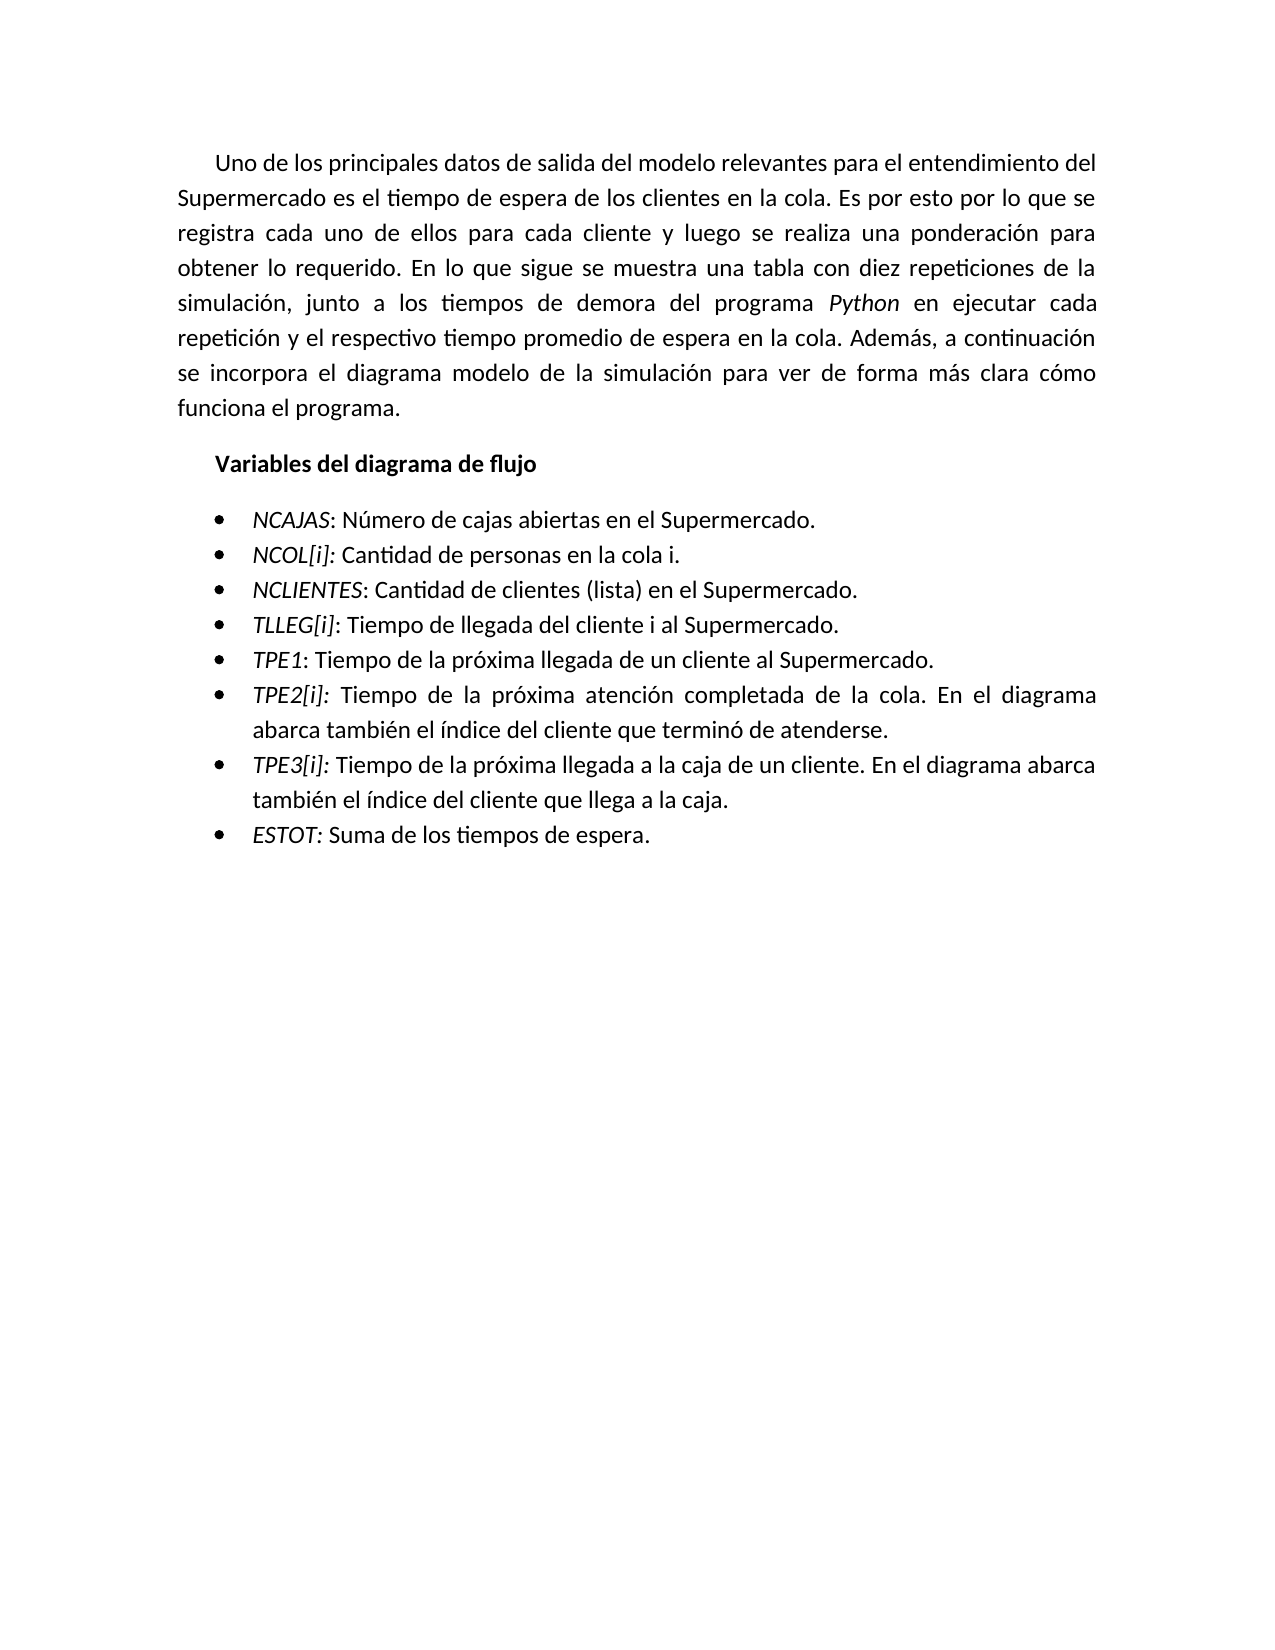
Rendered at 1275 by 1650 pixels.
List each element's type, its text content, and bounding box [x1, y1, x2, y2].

list NCAJAS: Número de cajas abiertas en el Supermercado. [215, 504, 1098, 535]
list TLLEG[i]: Tiempo de llegada del cliente i al Supermercado. [215, 609, 1098, 640]
list TPE3[i]: Tiempo de la próxima llegada a la caja de un cliente. En el diagrama abarca también el índice del cliente que llega a la caja. [215, 749, 1098, 815]
list NCOL[i]: Cantidad de personas en la cola i. [215, 539, 1098, 570]
list TPE2[i]: Tiempo de la próxima atención completada de la cola. En el diagrama abarca también el índice del cliente que terminó de atenderse. [215, 679, 1098, 745]
text Uno de los principales datos de salida del modelo relevantes para el entendimiento del Supermercado es el tiempo de espera de los clientes en la cola. Es por esto por lo que se registra cada uno de ellos para cada cliente y luego se realiza una ponderación para obtener lo requerido. En lo que sigue se muestra una tabla con diez repeticiones de la simulación, junto a los tiempos de demora del programa Python en ejecutar cada repetición y el respectivo tiempo promedio de espera en la cola. Además, a continuación se incorpora el diagrama modelo de la simulación para ver de forma más clara cómo funciona el programa. [177, 148, 1098, 423]
list ESTOT: Suma de los tiempos de espera. [215, 819, 1098, 850]
text Variables del diagrama de flujo [177, 448, 1098, 479]
list TPE1: Tiempo de la próxima llegada de un cliente al Supermercado. [215, 644, 1098, 675]
list NCLIENTES: Cantidad de clientes (lista) en el Supermercado. [215, 574, 1098, 605]
